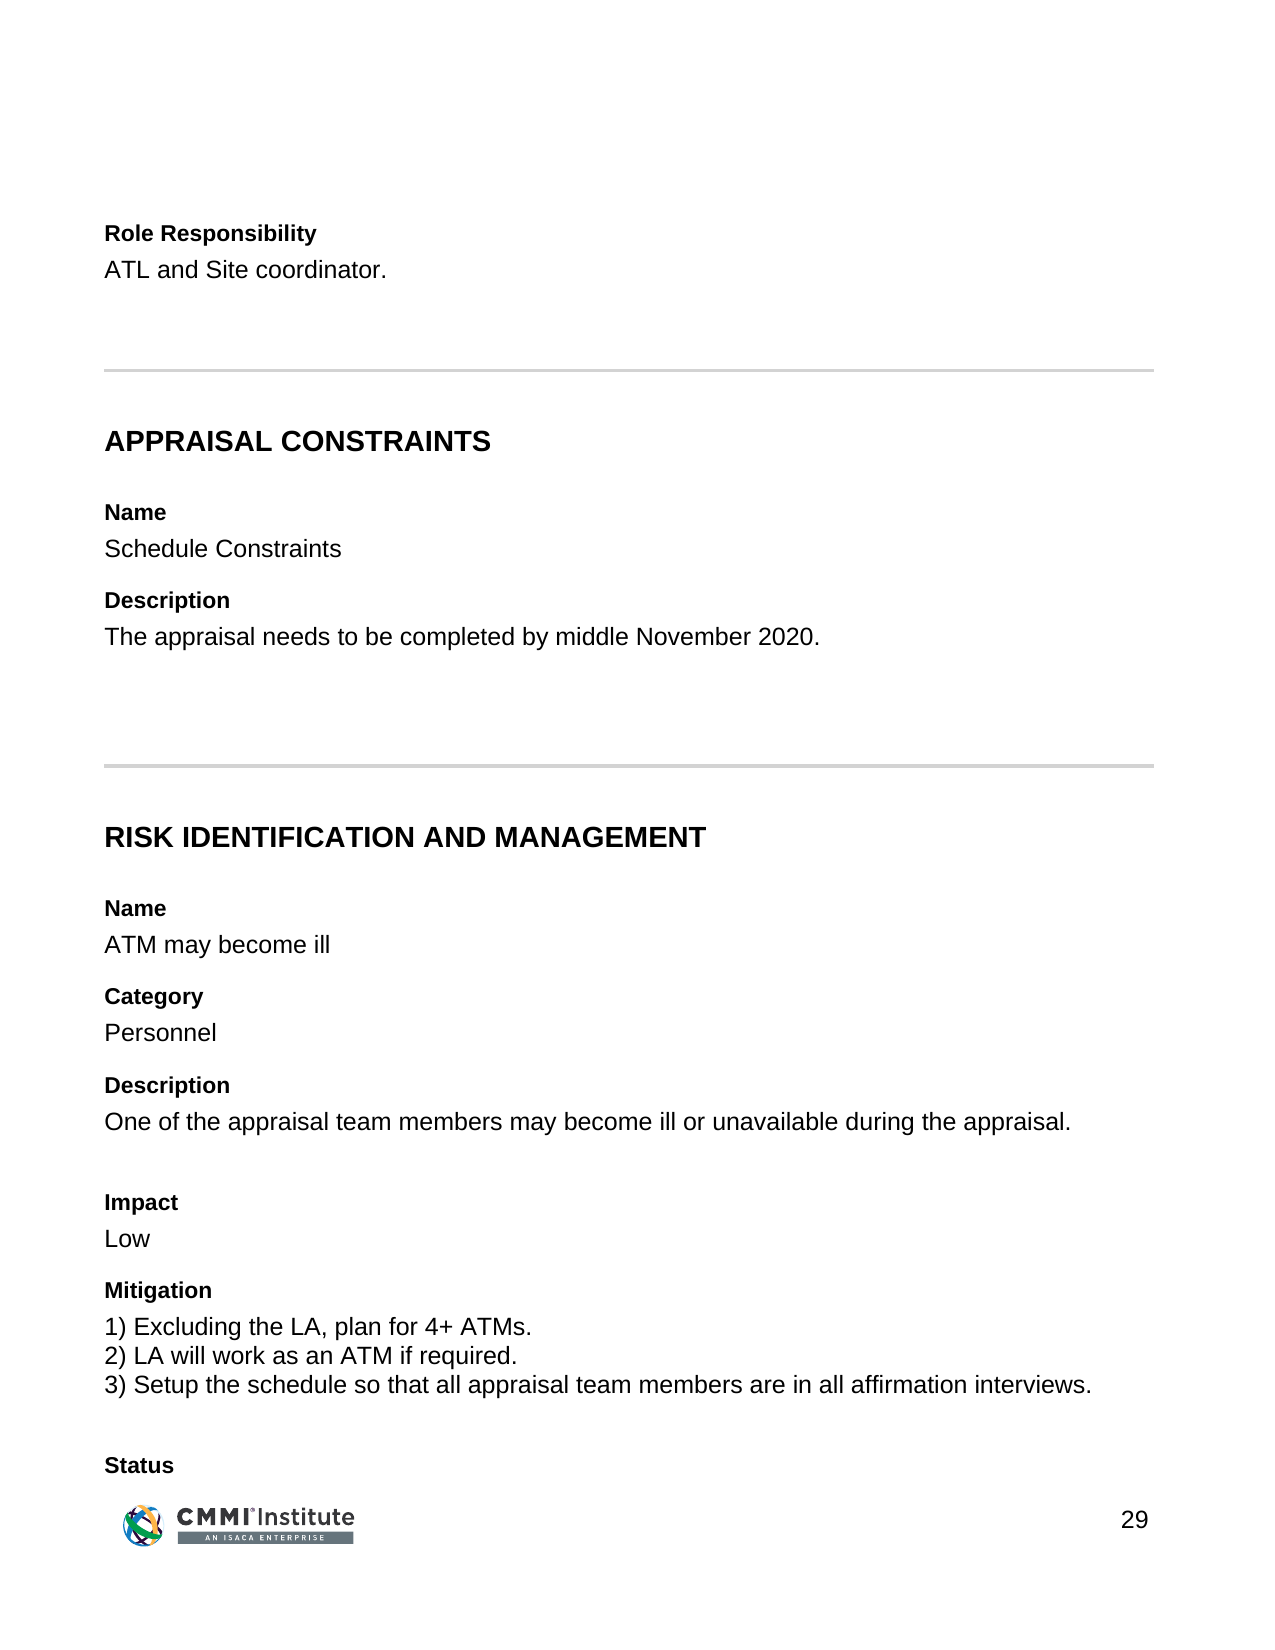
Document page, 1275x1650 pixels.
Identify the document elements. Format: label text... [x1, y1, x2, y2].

list ATM may become ill [104, 929, 1171, 958]
list 3) Setup the schedule so that all appraisal team members are in all affirmation interviews. [104, 1369, 1171, 1398]
list Name [104, 895, 1171, 921]
subtitle Risk Identification and Management [104, 820, 1171, 853]
list Personnel [104, 1018, 1171, 1047]
list ATL and Site coordinator. [104, 255, 1171, 284]
list 2) LA will work as an ATM if required. [104, 1341, 1171, 1369]
list Low [104, 1224, 1171, 1252]
list 1) Excluding the LA, plan for 4+ ATMs. [104, 1312, 1171, 1341]
list Mitigation [104, 1277, 1171, 1304]
list Name [104, 499, 1171, 525]
list Description [104, 587, 1171, 614]
list Status [104, 1452, 1171, 1478]
list Description [104, 1072, 1171, 1098]
list The appraisal needs to be completed by middle November 2020. [104, 622, 1171, 651]
list One of the appraisal team members may become ill or unavailable during the appraisal. [104, 1106, 1171, 1135]
list Schedule Constraints [104, 534, 1171, 562]
list Role Responsibility [104, 220, 1171, 247]
subtitle Appraisal Constraints [104, 424, 1171, 457]
list Impact [104, 1189, 1171, 1215]
list Category [104, 983, 1171, 1010]
